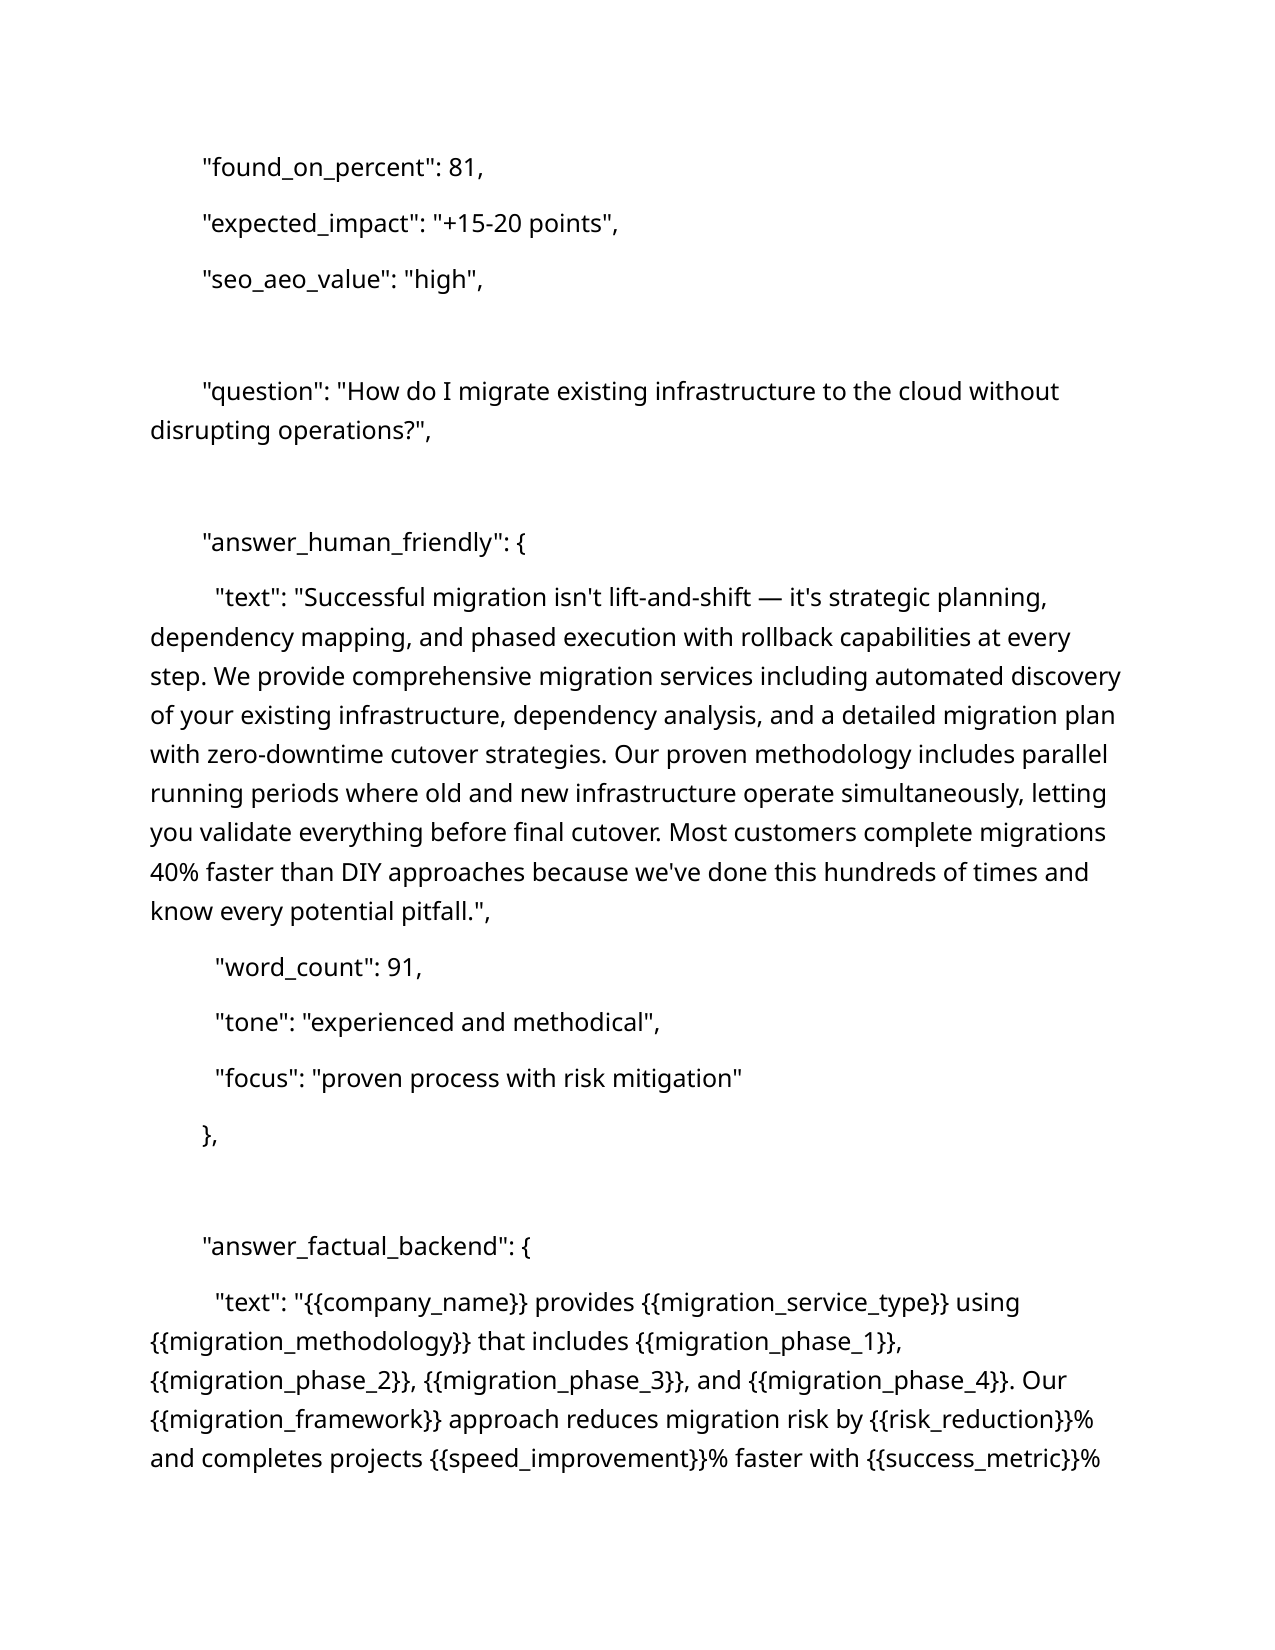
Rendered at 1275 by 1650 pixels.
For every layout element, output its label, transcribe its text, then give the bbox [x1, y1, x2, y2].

text "question": "How do I migrate existing infrastructure to the cloud without disrupting operations?", [150, 373, 1125, 447]
text "word_count": 91, [150, 949, 1125, 983]
text "text": "Successful migration isn't lift-and-shift — it's strategic planning, dependency mapping, and phased execution with rollback capabilities at every step. We provide comprehensive migration services including automated discovery of your existing infrastructure, dependency analysis, and a detailed migration plan with zero-downtime cutover strategies. Our proven methodology includes parallel running periods where old and new infrastructure operate simultaneously, letting you validate everything before final cutover. Most customers complete migrations 40% faster than DIY approaches because we've done this hundreds of times and know every potential pitfall.", [150, 580, 1125, 927]
text "answer_human_friendly": { [150, 524, 1125, 558]
text "found_on_percent": 81, [150, 150, 1125, 184]
text "answer_factual_backend": { [150, 1228, 1125, 1262]
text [150, 1284, 1125, 1475]
text }, [150, 1117, 1125, 1151]
text "focus": "proven process with risk mitigation" [150, 1061, 1125, 1095]
text "seo_aeo_value": "high", [150, 262, 1125, 296]
text "expected_impact": "+15-20 points", [150, 206, 1125, 240]
text "tone": "experienced and methodical", [150, 1005, 1125, 1039]
